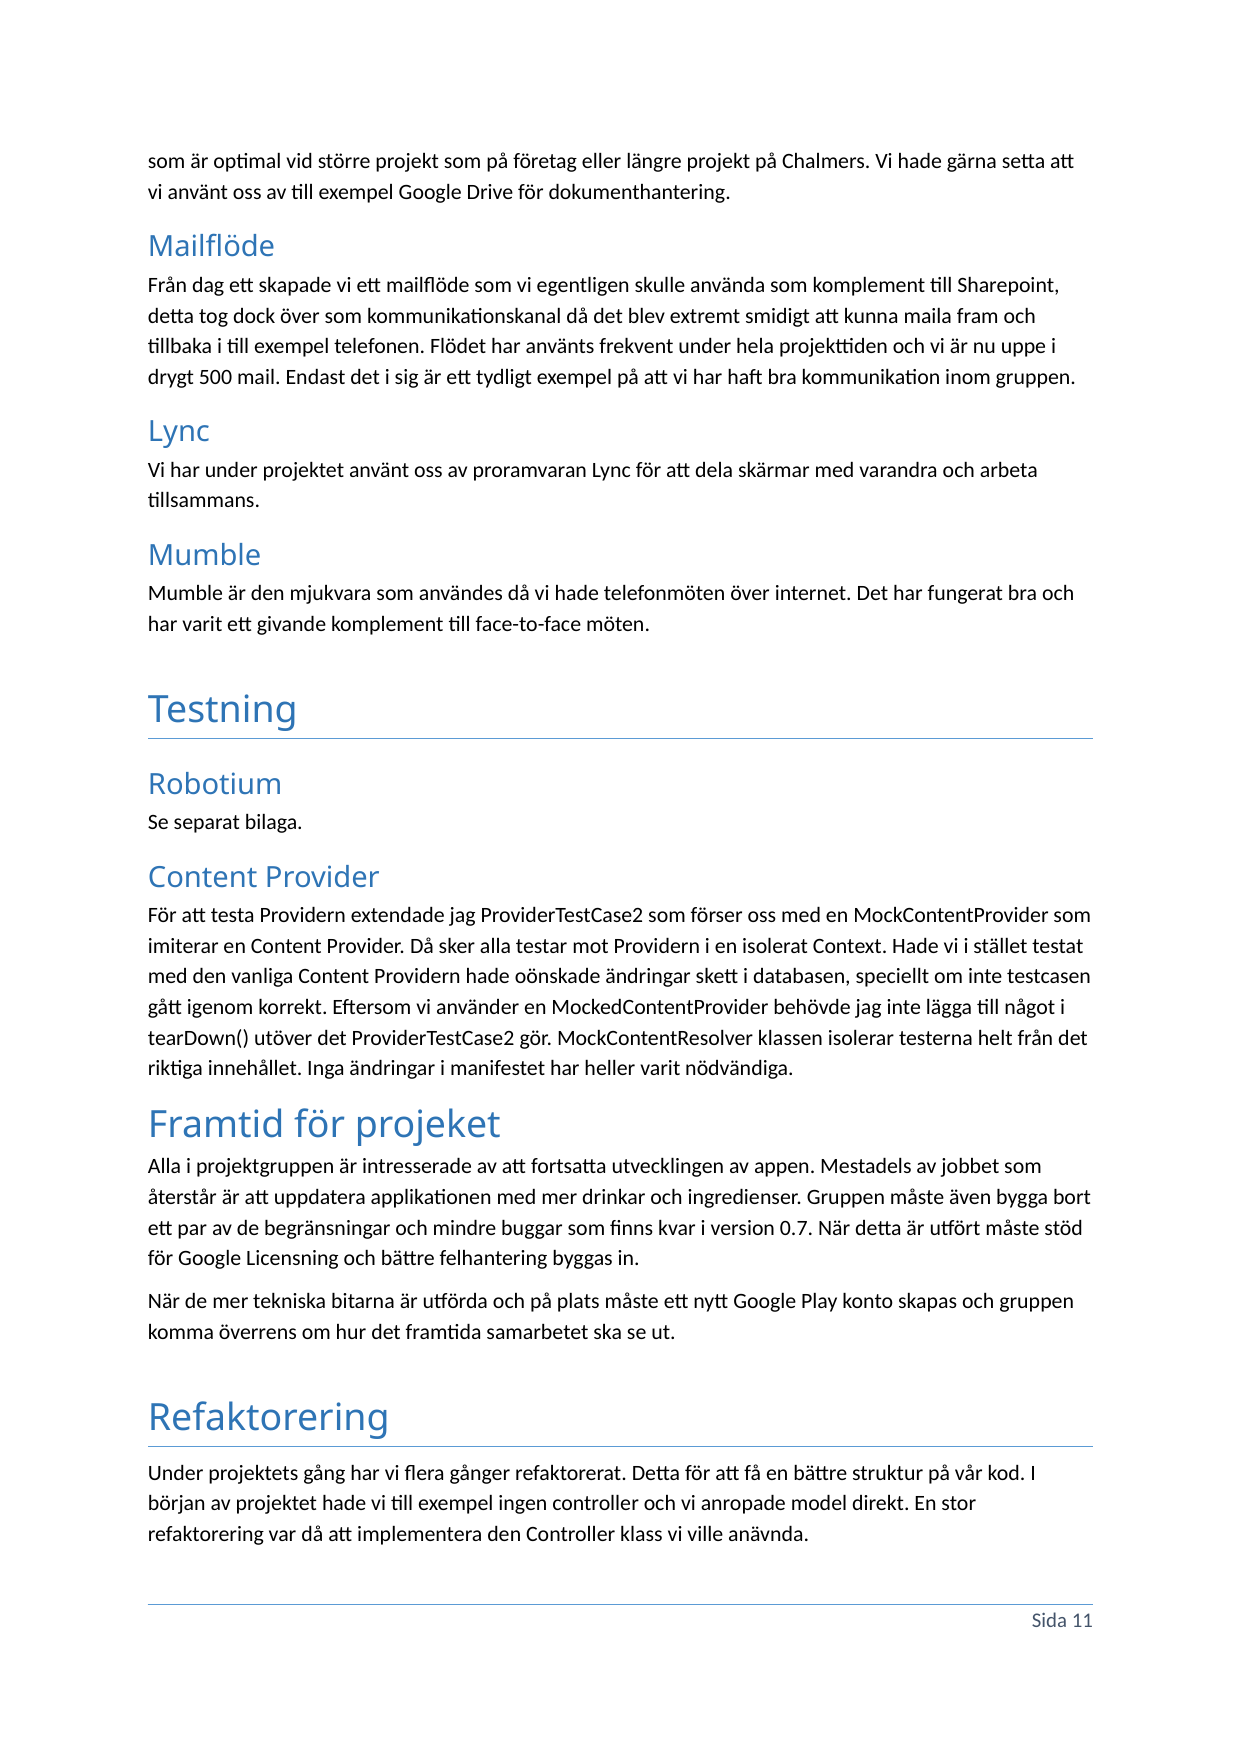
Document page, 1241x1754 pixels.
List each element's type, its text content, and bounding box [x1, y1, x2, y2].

text Mumble är den mjukvara som användes då vi hade telefonmöten över internet. Det har fungerat bra och har varit ett givande komplement till face-to-face möten. [148, 579, 1093, 637]
text Under projektets gång har vi flera gånger refaktorerat. Detta för att få en bättre struktur på vår kod. I början av projektet hade vi till exempel ingen controller och vi anropade model direkt. En stor refaktorering var då att implementera den Controller klass vi ville anävnda. [148, 1459, 1093, 1547]
subtitle Testning [148, 682, 1093, 738]
text För att testa Providern extendade jag ProviderTestCase2 som förser oss med en MockContentProvider som imiterar en Content Provider. Då sker alla testar mot Providern i en isolerat Context. Hade vi i stället testat med den vanliga Content Providern hade oönskade ändringar skett i databasen, speciellt om inte testcasen gått igenom korrekt. Eftersom vi använder en MockedContentProvider behövde jag inte lägga till något i tearDown() utöver det ProviderTestCase2 gör. MockContentResolver klassen isolerar testerna helt från det riktiga innehållet. Inga ändringar i manifestet har heller varit nödvändiga. [148, 901, 1093, 1081]
subtitle Lync [148, 410, 1093, 450]
subtitle Refaktorering [148, 1391, 1093, 1446]
subtitle Mumble [148, 534, 1093, 573]
subtitle Content Provider [148, 856, 1093, 896]
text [148, 148, 1093, 205]
text Se separat bilaga. [148, 808, 1093, 835]
text Vi har under projektet använt oss av proramvaran Lync för att dela skärmar med varandra och arbeta tillsammans. [148, 456, 1093, 513]
text Framtid för projeket Alla i projektgruppen är intresserade av att fortsatta utvecklingen av appen. Mestadels av jobbet som återstår är att uppdatera applikationen med mer drinkar och ingredienser. Gruppen måste även bygga bort ett par av de begränsningar och mindre buggar som finns kvar i version 0.7. När detta är utfört måste stöd för Google Licensning och bättre felhantering byggas in. [148, 1098, 1093, 1271]
text När de mer tekniska bitarna är utförda och på plats måste ett nytt Google Play konto skapas och gruppen komma överrens om hur det framtida samarbetet ska se ut. [148, 1288, 1093, 1345]
subtitle Robotium [148, 763, 1093, 803]
text Från dag ett skapade vi ett mailflöde som vi egentligen skulle använda som komplement till Sharepoint, detta tog dock över som kommunikationskanal då det blev extremt smidigt att kunna maila fram och tillbaka i till exempel telefonen. Flödet har använts frekvent under hela projekttiden och vi är nu uppe i drygt 500 mail. Endast det i sig är ett tydligt exempel på att vi har haft bra kommunikation inom gruppen. [148, 271, 1093, 390]
subtitle Mailflöde [148, 226, 1093, 265]
